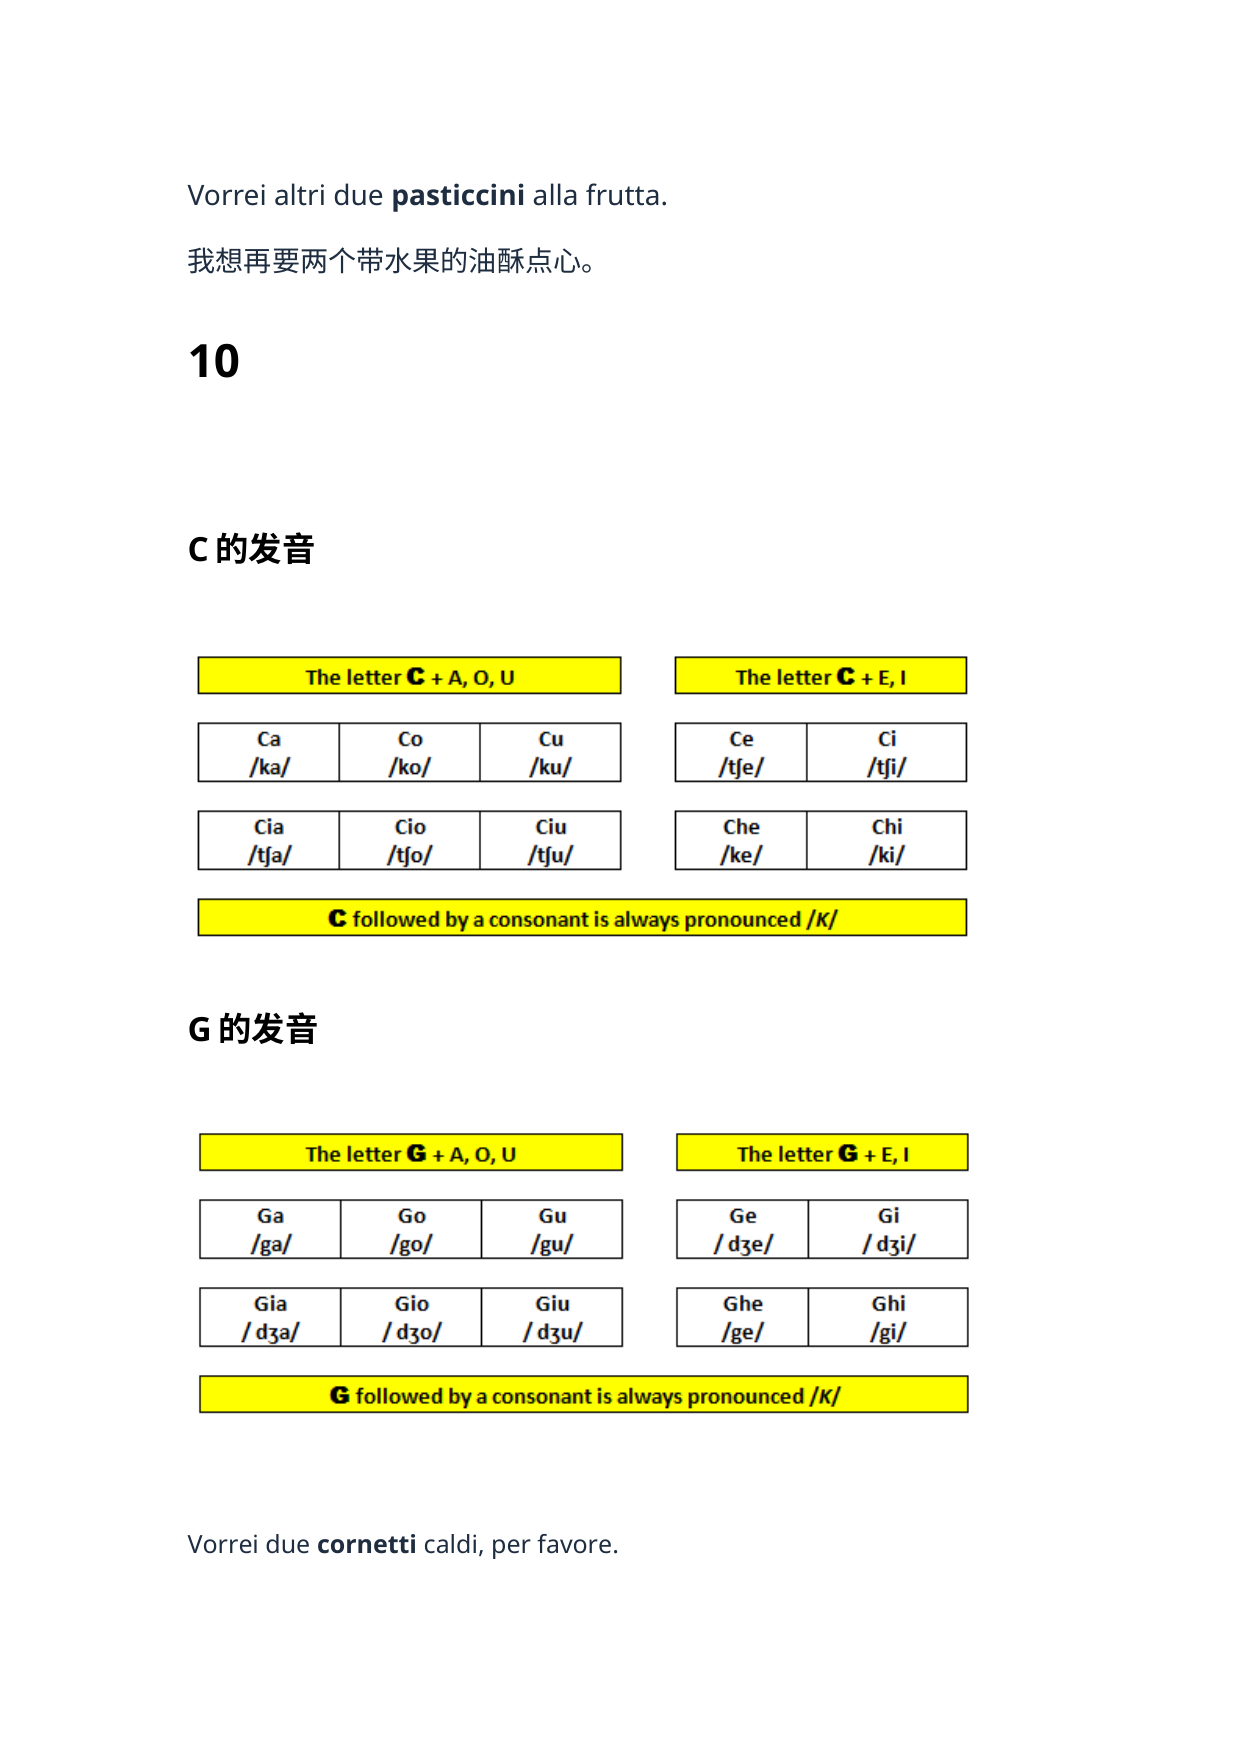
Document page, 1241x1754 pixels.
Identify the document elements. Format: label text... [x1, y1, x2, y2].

subtitle C的发音 [187, 515, 1053, 580]
text 我想再要两个带水果的油酥点心。 [187, 227, 1053, 292]
picture [187, 642, 980, 949]
picture [187, 1121, 983, 1429]
text Vorrei altri due pasticcini alla frutta. [187, 162, 1053, 227]
subtitle 10 [187, 327, 1053, 392]
subtitle G的发音 [187, 994, 1053, 1059]
text Vorrei due cornetti caldi, per favore. [187, 1512, 1053, 1577]
